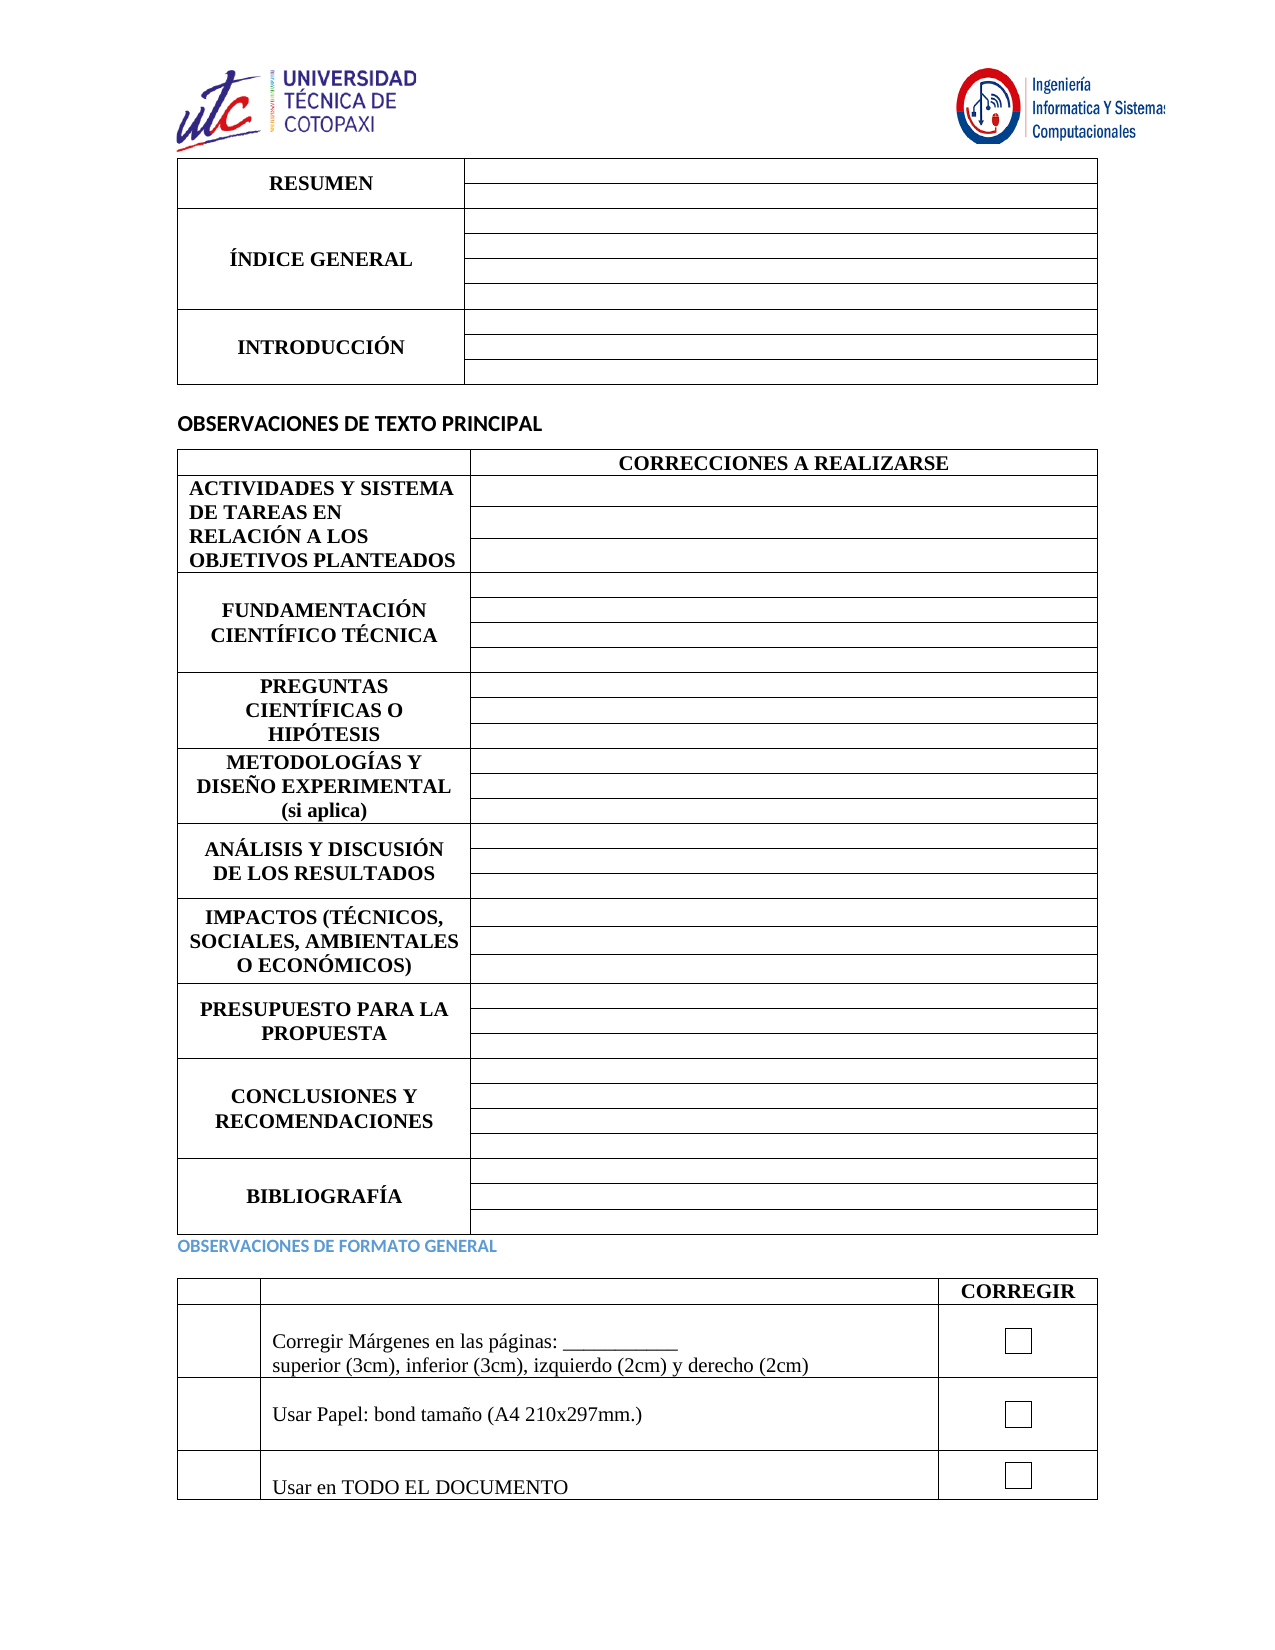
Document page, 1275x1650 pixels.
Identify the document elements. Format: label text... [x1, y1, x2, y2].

table_cell [178, 1305, 260, 1377]
table_cell [471, 1084, 1097, 1108]
table_cell RESUMEN [178, 159, 464, 208]
table_cell ACTIVIDADES Y SISTEMA DE TAREAS EN RELACIÓN A LOS OBJETIVOS PLANTEADOS [178, 476, 470, 572]
table_cell Usar en TODO EL DOCUMENTO Letra: Times New Román #12 [261, 1451, 938, 1499]
table_cell [471, 623, 1097, 647]
table_cell [471, 598, 1097, 622]
table_cell [471, 673, 1097, 697]
table_cell [471, 1159, 1097, 1183]
table_cell [471, 1210, 1097, 1233]
table_cell [465, 310, 1097, 333]
table_cell IMPACTOS (TÉCNICOS, SOCIALES, AMBIENTALES O ECONÓMICOS) [178, 899, 470, 982]
table_cell INTRODUCCIÓN [178, 310, 464, 384]
table_cell [465, 335, 1097, 359]
table_cell [471, 984, 1097, 1008]
table_cell CONCLUSIONES Y RECOMENDACIONES [178, 1059, 470, 1158]
table_cell [471, 1009, 1097, 1033]
table_cell ÍNDICE GENERAL [178, 209, 464, 308]
table_cell [471, 927, 1097, 954]
table_cell [471, 724, 1097, 747]
table_cell [471, 774, 1097, 798]
table_cell [471, 1184, 1097, 1208]
text OBSERVACIONES DE TEXTO PRINCIPAL [177, 409, 1098, 437]
table_cell [939, 1378, 1097, 1450]
table_cell [465, 159, 1097, 183]
table_header CORRECCIONES A REALIZARSE [471, 450, 1097, 474]
text OBSERVACIONES DE FORMATO GENERAL [177, 1235, 1098, 1257]
table_cell [471, 573, 1097, 597]
table_cell METODOLOGÍAS Y DISEÑO EXPERIMENTAL (si aplica) [178, 749, 470, 823]
table_cell [471, 648, 1097, 672]
table_cell [465, 284, 1097, 308]
table_cell [939, 1451, 1097, 1499]
table_header CORREGIR [939, 1279, 1097, 1303]
table_cell [471, 1134, 1097, 1158]
picture [956, 68, 1166, 144]
table_cell BIBLIOGRAFÍA [178, 1159, 470, 1233]
table_cell [471, 1109, 1097, 1133]
table_header [261, 1279, 938, 1303]
table_cell [471, 749, 1097, 773]
picture [176, 67, 417, 152]
table_cell [939, 1305, 1097, 1377]
table_cell [471, 899, 1097, 926]
table_cell Usar Papel: bond tamaño (A4 210x297mm.) [261, 1378, 938, 1450]
table_cell [471, 1059, 1097, 1083]
table_cell Corregir Márgenes en las páginas: ___________ superior (3cm), inferior (3cm), izquierdo (2cm) y derecho (2cm) [261, 1305, 938, 1377]
table_header [178, 1279, 260, 1303]
table_cell ANÁLISIS Y DISCUSIÓN DE LOS RESULTADOS [178, 824, 470, 898]
table_cell [178, 1378, 260, 1450]
table_cell [471, 799, 1097, 823]
table_cell [465, 234, 1097, 258]
table_cell [471, 955, 1097, 982]
table_header [178, 450, 470, 474]
table_cell [465, 259, 1097, 283]
table_cell [471, 849, 1097, 873]
table_cell [465, 360, 1097, 384]
table_cell PREGUNTAS CIENTÍFICAS O HIPÓTESIS [178, 673, 470, 747]
table_cell [471, 824, 1097, 848]
table_cell PRESUPUESTO PARA LA PROPUESTA [178, 984, 470, 1058]
table_cell [471, 539, 1097, 572]
table_cell [465, 184, 1097, 208]
table_cell [471, 1034, 1097, 1058]
table_cell [471, 507, 1097, 538]
table_cell [465, 209, 1097, 233]
table_cell [471, 698, 1097, 722]
table_cell [471, 476, 1097, 506]
table_cell [178, 1451, 260, 1499]
table_cell FUNDAMENTACIÓN CIENTÍFICO TÉCNICA [178, 573, 470, 672]
table_cell [471, 874, 1097, 898]
